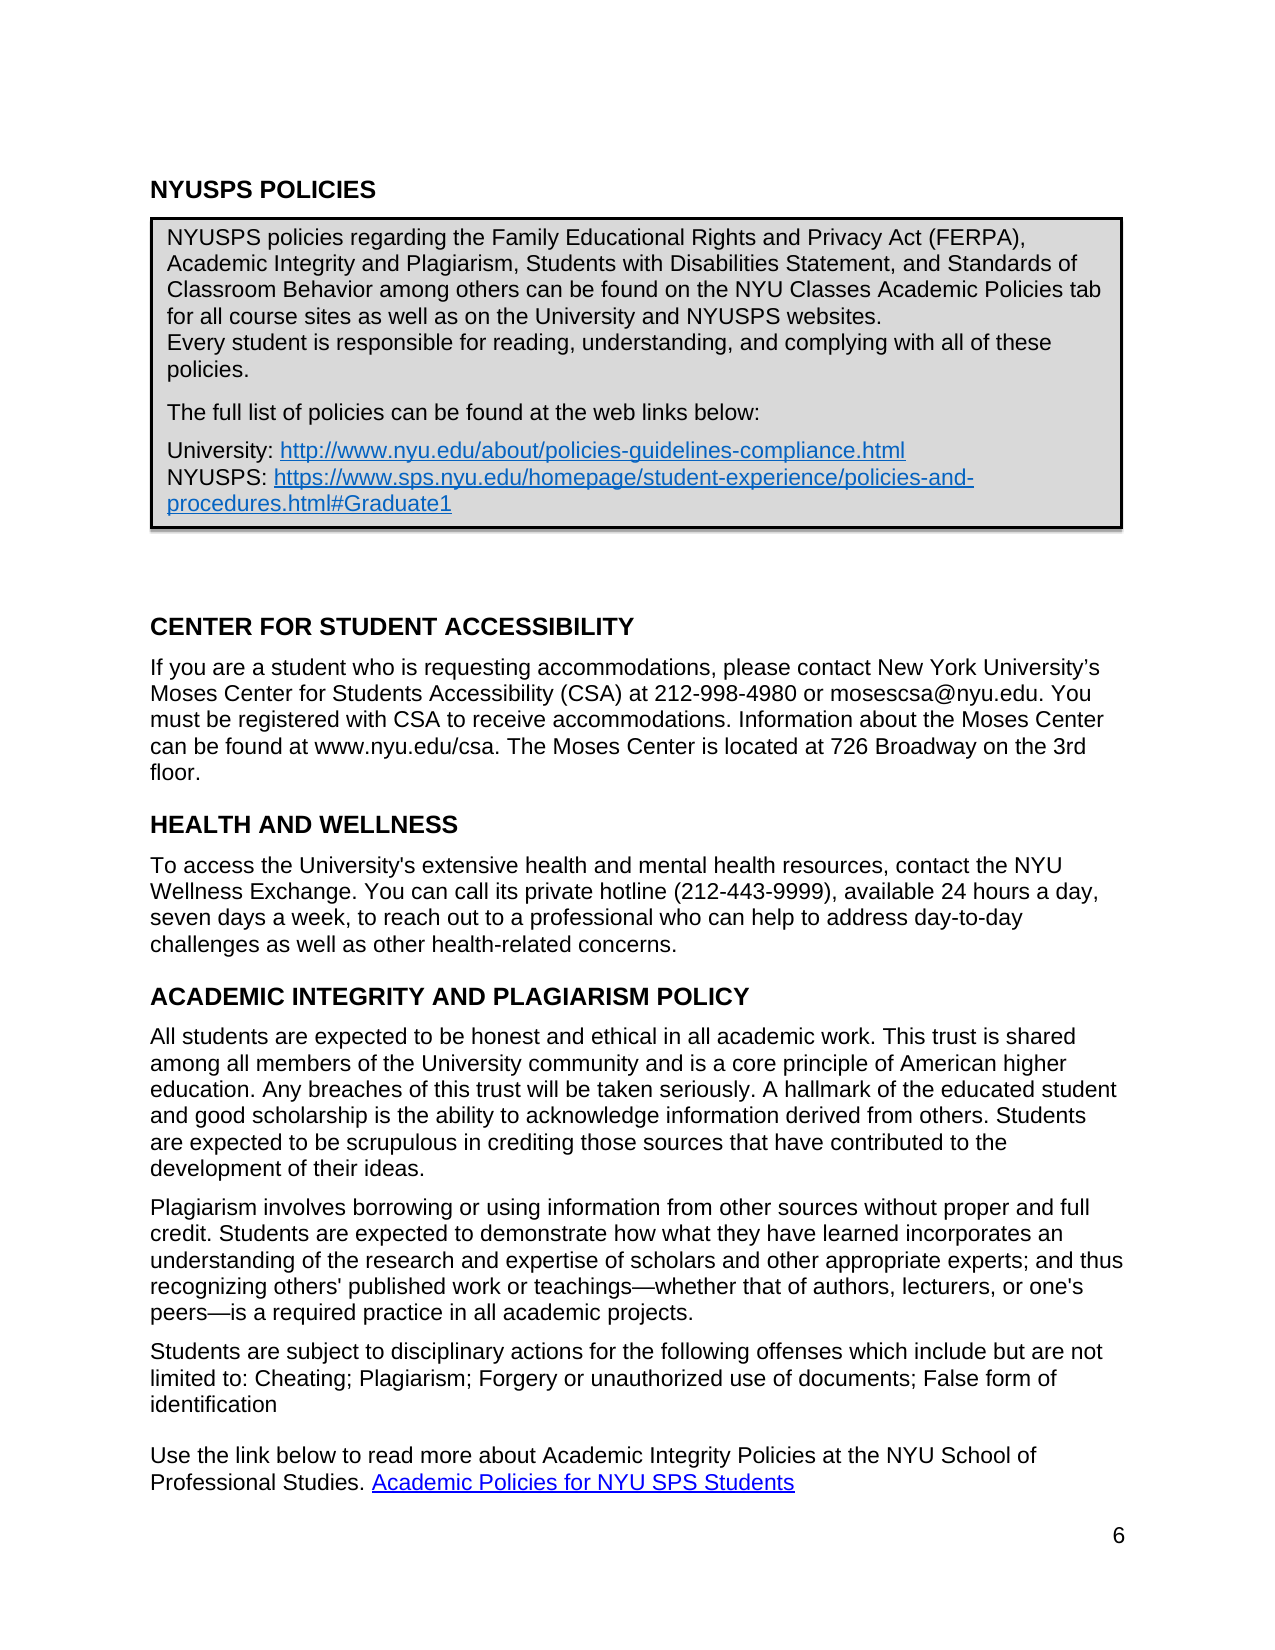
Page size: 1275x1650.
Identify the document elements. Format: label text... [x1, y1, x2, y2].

subtitle Health and Wellness [150, 810, 1125, 839]
text Plagiarism involves borrowing or using information from other sources without proper and full credit. Students are expected to demonstrate how what they have learned incorporates an understanding of the research and expertise of scholars and other appropriate experts; and thus recognizing others' published work or teachings—whether that of authors, lecturers, or one's peers—is a required practice in all academic projects. [150, 1194, 1125, 1326]
text All students are expected to be honest and ethical in all academic work. This trust is shared among all members of the University community and is a core principle of American higher education. Any breaches of this trust will be taken seriously. A hallmark of the educated student and good scholarship is the ability to acknowledge information derived from others. Students are expected to be scrupulous in crediting those sources that have contributed to the development of their ideas. [150, 1023, 1125, 1181]
subtitle NYUSPS Policies [150, 175, 1125, 204]
subtitle Academic Integrity and Plagiarism Policy [150, 982, 1125, 1011]
text If you are a student who is requesting accommodations, please contact New York University’s Moses Center for Students Accessibility (CSA) at 212-998-4980 or mosescsa@nyu.edu. You must be registered with CSA to receive accommodations. Information about the Moses Center can be found at www.nyu.edu/csa. The Moses Center is located at 726 Broadway on the 3rd floor. [150, 653, 1125, 785]
text Students are subject to disciplinary actions for the following offenses which include but are not limited to: Cheating; Plagiarism; Forgery or unauthorized use of documents; False form of identification [150, 1338, 1125, 1417]
text Use the link below to read more about Academic Integrity Policies at the NYU School of Professional Studies. Academic Policies for NYU SPS Students [150, 1442, 1125, 1495]
text To access the University's extensive health and mental health resources, contact the NYU Wellness Exchange. You can call its private hotline (212-443-9999), available 24 hours a day, seven days a week, to reach out to a professional who can help to address day-to-day challenges as well as other health-related concerns. [150, 852, 1125, 957]
subtitle Center for Student Accessibility [150, 612, 1125, 641]
